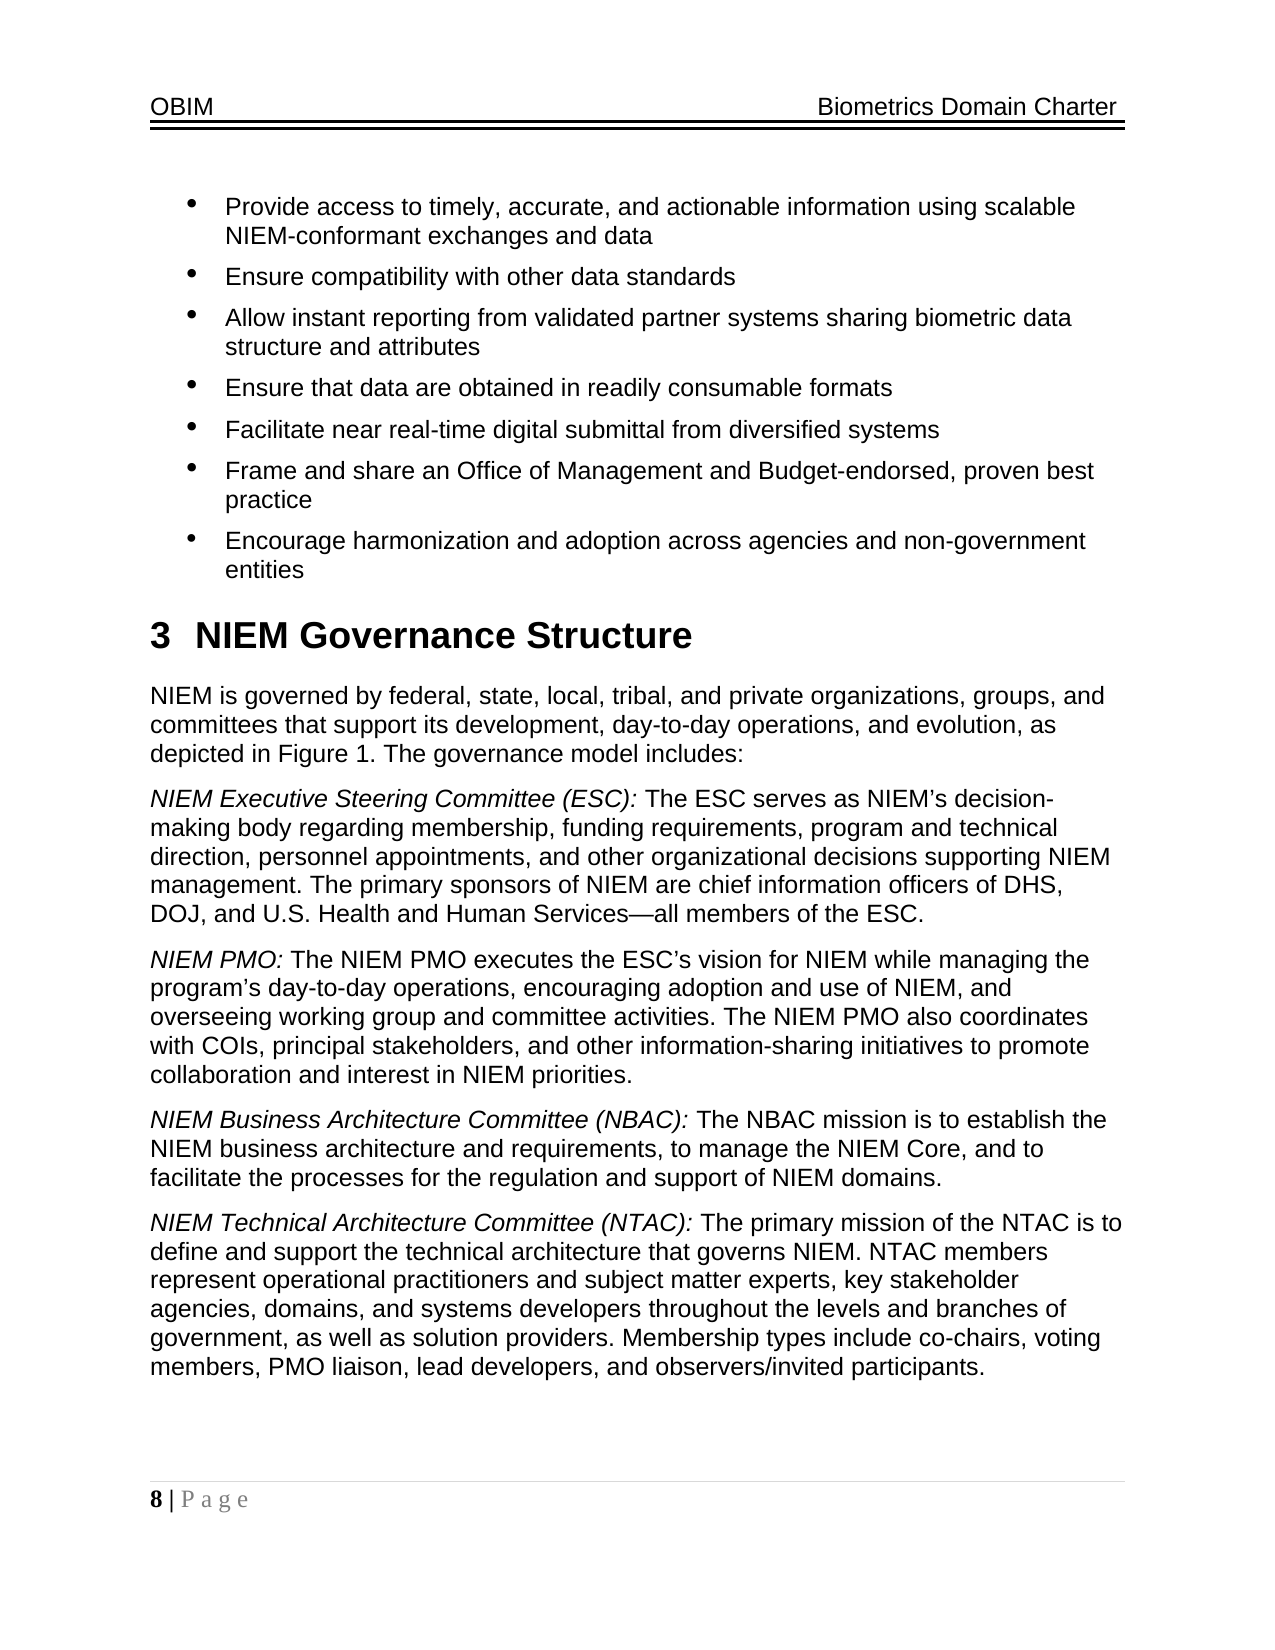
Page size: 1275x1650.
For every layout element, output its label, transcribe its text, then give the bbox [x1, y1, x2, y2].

subtitle NIEM Governance Structure [150, 613, 1125, 656]
list Provide access to timely, accurate, and actionable information using scalable NIEM-conformant exchanges and data [187, 192, 1125, 249]
text NIEM PMO: The NIEM PMO executes the ESC’s vision for NIEM while managing the program’s day-to-day operations, encouraging adoption and use of NIEM, and overseeing working group and committee activities. The NIEM PMO also coordinates with COIs, principal stakeholders, and other information-sharing initiatives to promote collaboration and interest in NIEM priorities. [150, 944, 1125, 1088]
text NIEM Technical Architecture Committee (NTAC): The primary mission of the NTAC is to define and support the technical architecture that governs NIEM. NTAC members represent operational practitioners and subject matter experts, key stakeholder agencies, domains, and systems developers throughout the levels and branches of government, as well as solution providers. Membership types include co-chairs, voting members, PMO liaison, lead developers, and observers/invited participants. [150, 1208, 1125, 1380]
list Ensure that data are obtained in readily consumable formats [187, 373, 1125, 402]
text NIEM is governed by federal, state, local, tribal, and private organizations, groups, and committees that support its development, day-to-day operations, and evolution, as depicted in Figure 1. The governance model includes: [150, 681, 1125, 767]
list Encourage harmonization and adoption across agencies and non-government entities [187, 526, 1125, 584]
text NIEM Business Architecture Committee (NBAC): The NBAC mission is to establish the NIEM business architecture and requirements, to manage the NIEM Core, and to facilitate the processes for the regulation and support of NIEM domains. [150, 1105, 1125, 1191]
list Ensure compatibility with other data standards [187, 262, 1125, 291]
text NIEM Executive Steering Committee (ESC): The ESC serves as NIEM’s decision-making body regarding membership, funding requirements, program and technical direction, personnel appointments, and other organizational decisions supporting NIEM management. The primary sponsors of NIEM are chief information officers of DHS, DOJ, and U.S. Health and Human Services―all members of the ESC. [150, 784, 1125, 928]
list Frame and share an Office of Management and Budget-endorsed, proven best practice [187, 456, 1125, 514]
list Allow instant reporting from validated partner systems sharing biometric data structure and attributes [187, 303, 1125, 361]
list Facilitate near real-time digital submittal from diversified systems [187, 415, 1125, 444]
